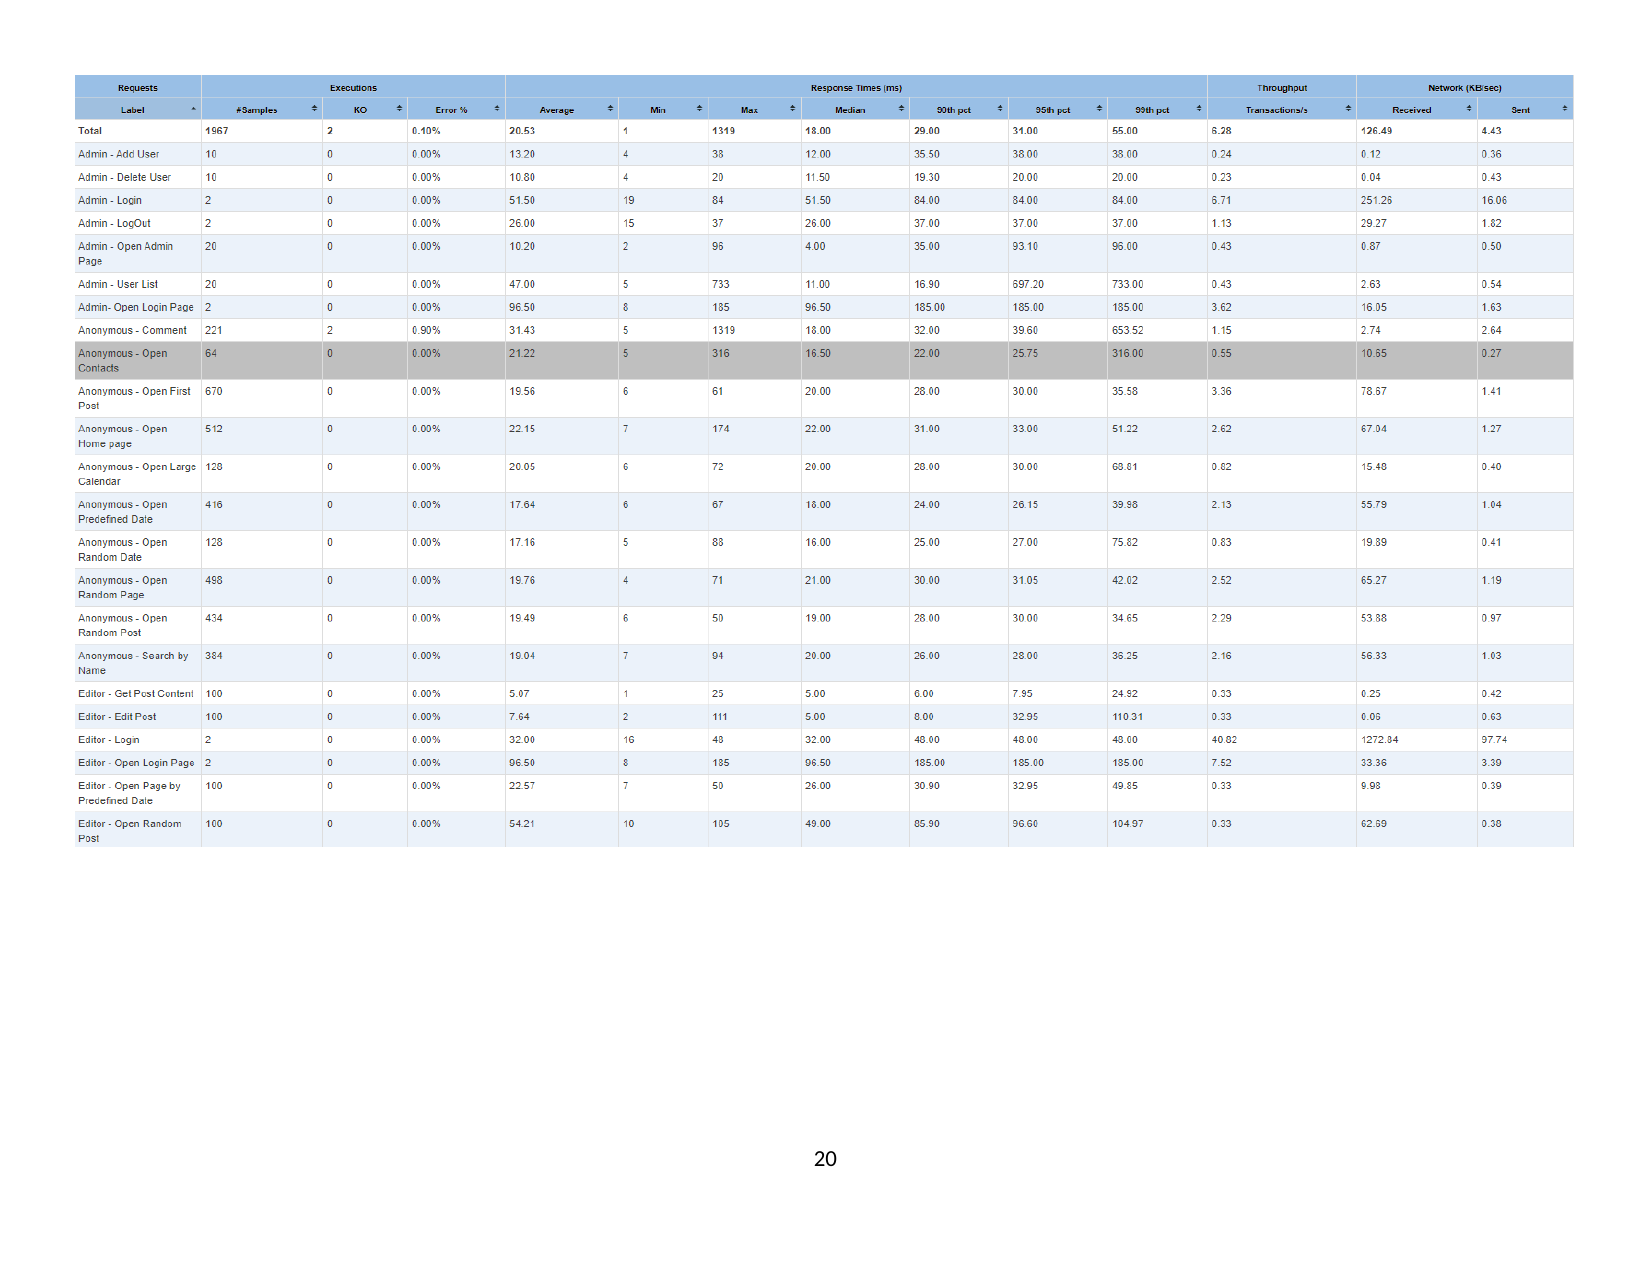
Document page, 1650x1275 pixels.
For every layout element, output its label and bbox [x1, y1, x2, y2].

picture [75, 75, 1575, 847]
